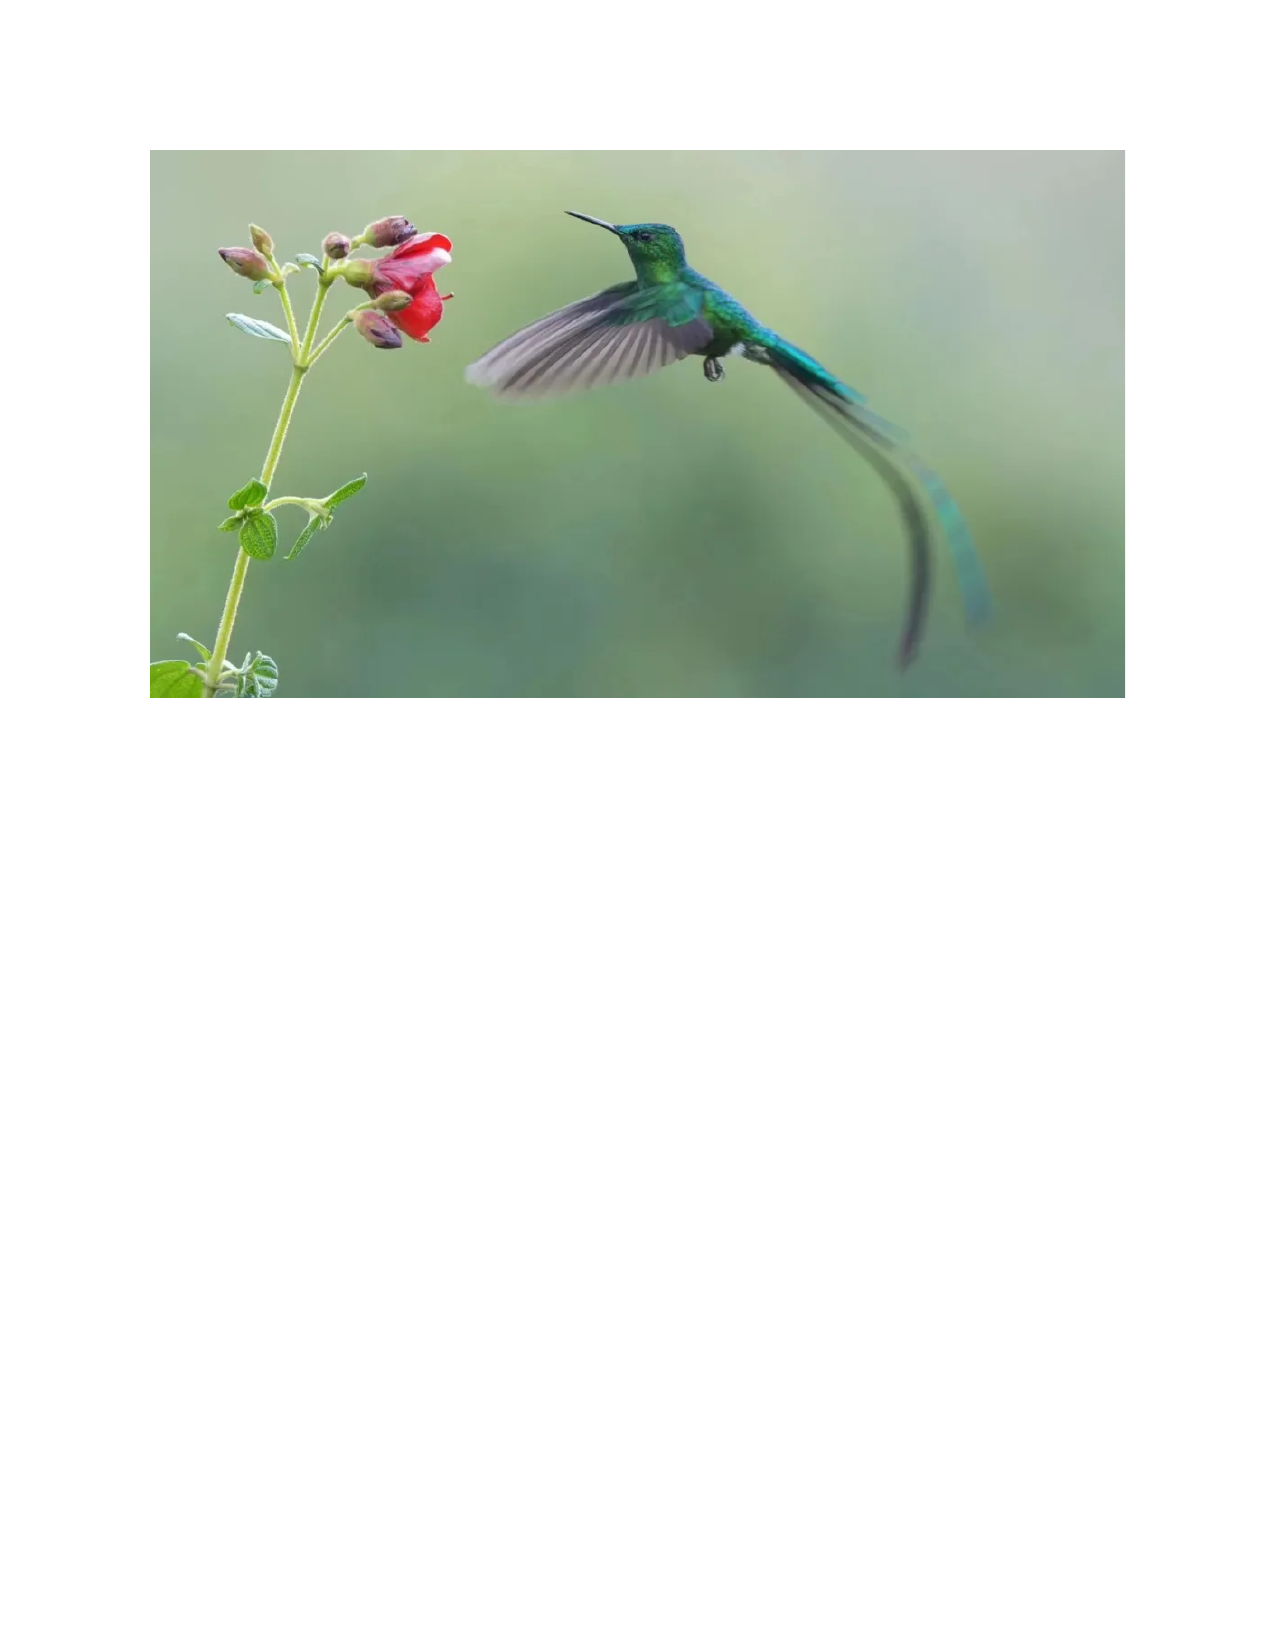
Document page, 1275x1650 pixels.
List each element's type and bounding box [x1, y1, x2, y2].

picture [150, 150, 1125, 698]
